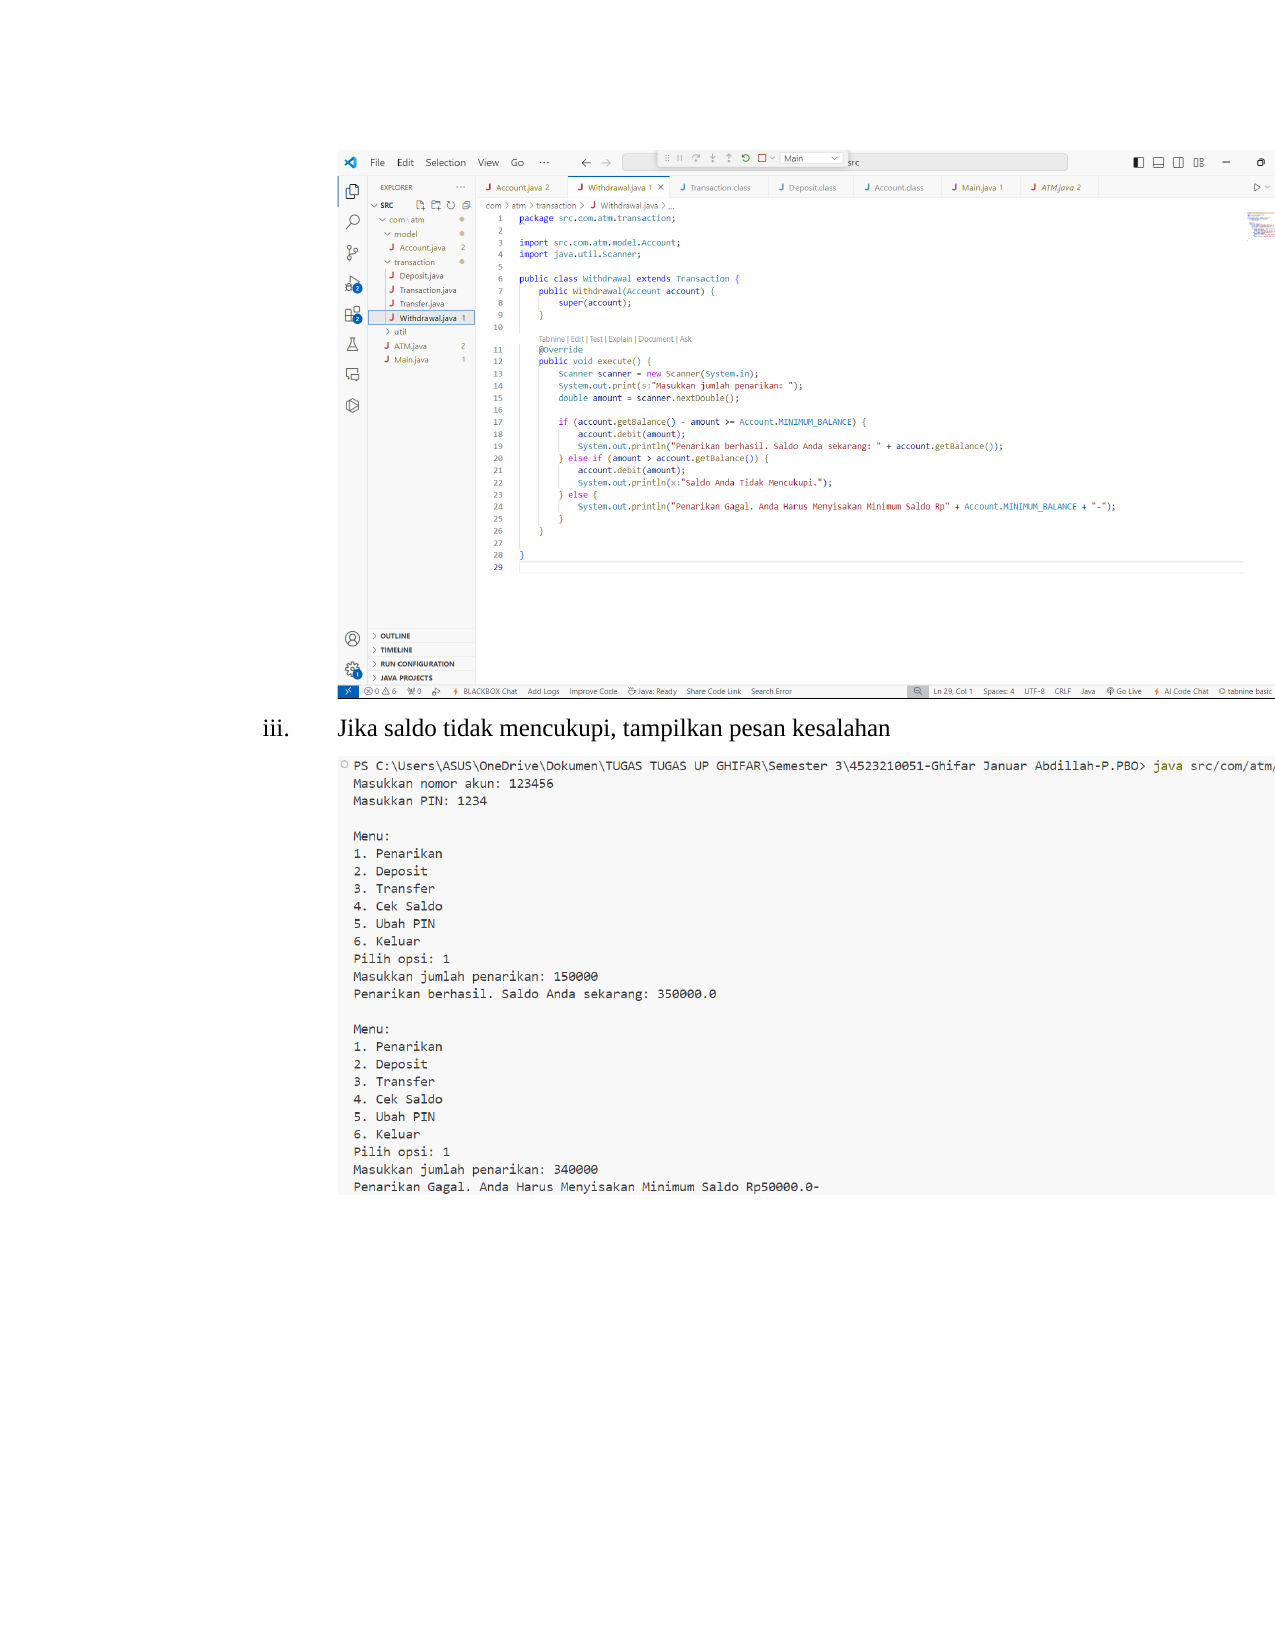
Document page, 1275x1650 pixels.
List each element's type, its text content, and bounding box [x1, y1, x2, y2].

picture [337, 756, 1275, 1195]
picture [337, 150, 1275, 699]
list Jika saldo tidak mencukupi, tampilkan pesan kesalahan [262, 713, 1125, 742]
